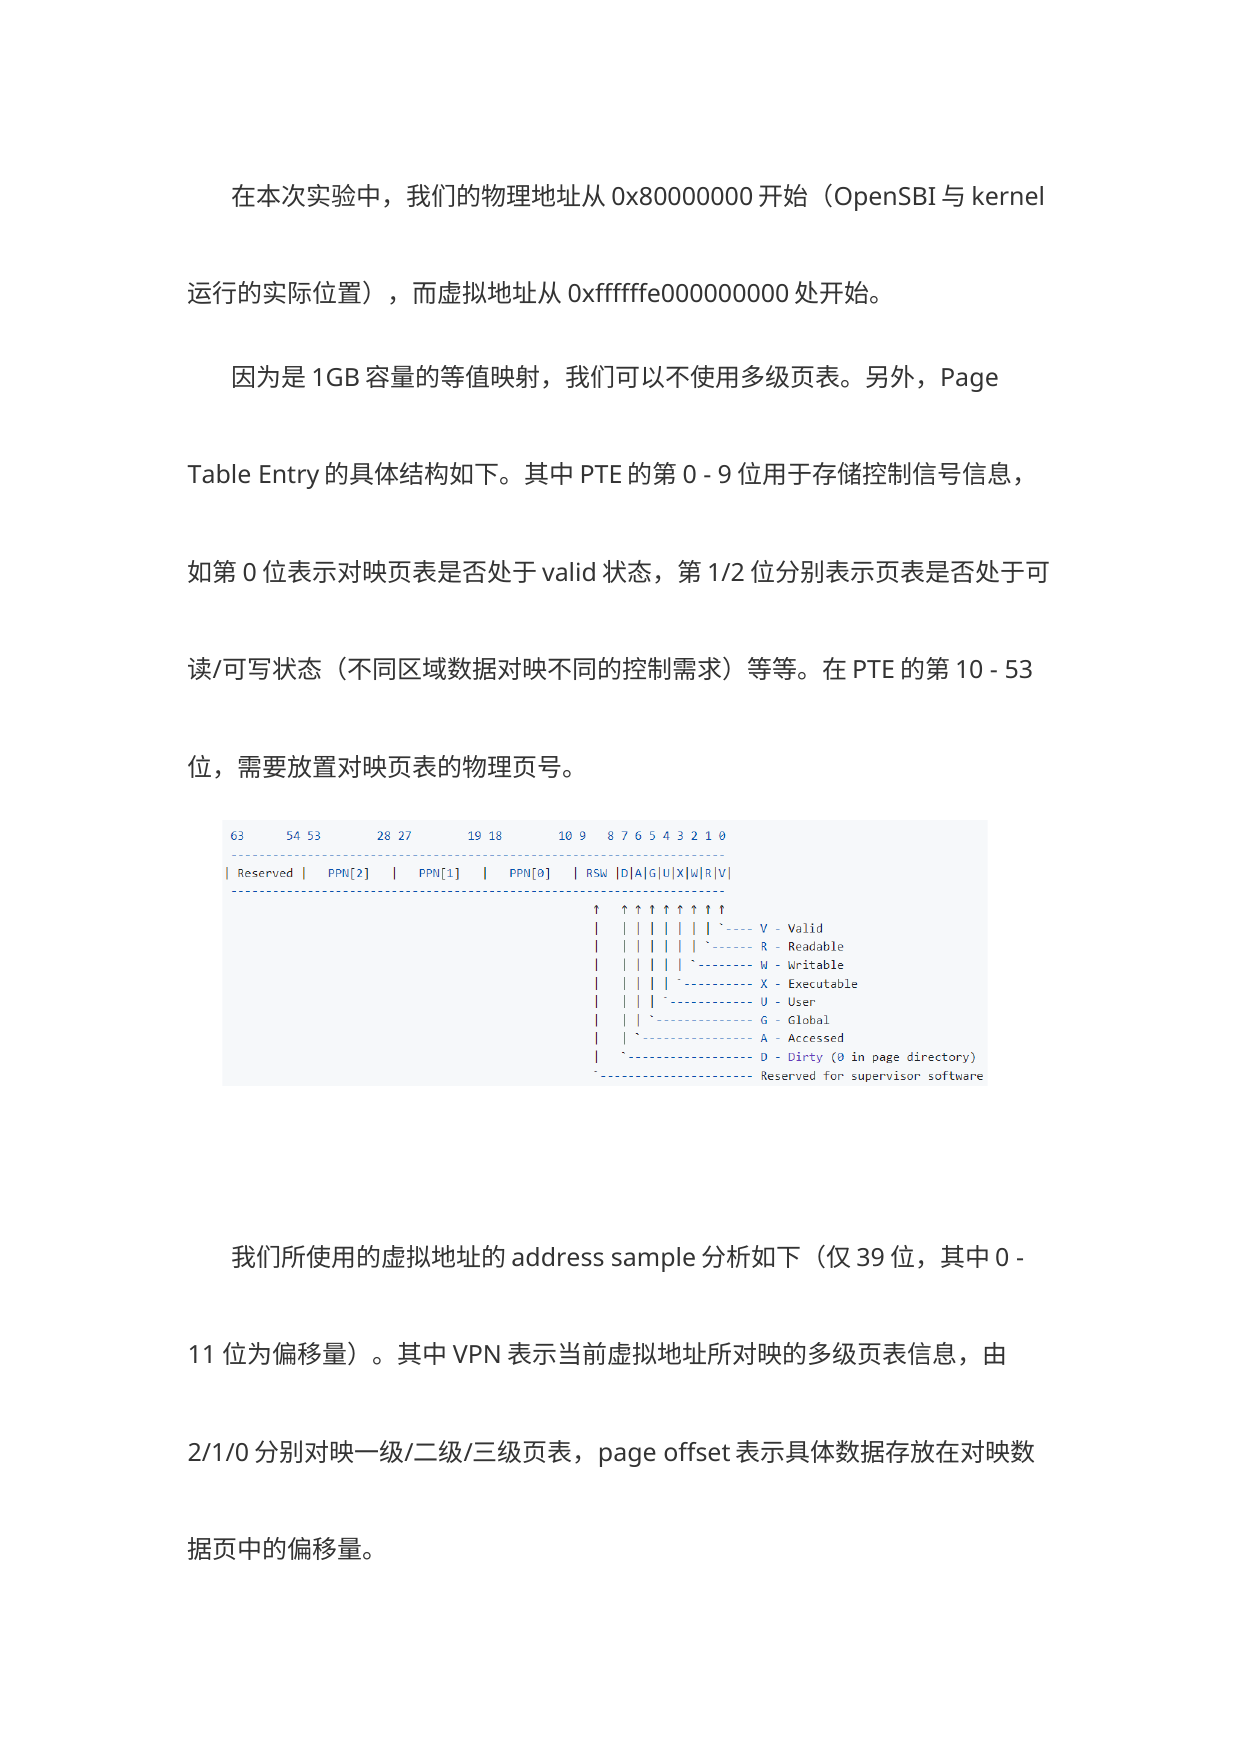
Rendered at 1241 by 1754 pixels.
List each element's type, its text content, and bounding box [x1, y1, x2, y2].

list 我们所使用的虚拟地址的address sample分析如下（仅39位，其中0 - 11 位为偏移量）。其中VPN表示当前虚拟地址所对映的多级页表信息，由2/1/0分别对映一级/二级/三级页表，page offset表示具体数据存放在对映数据页中的偏移量。 [187, 1223, 1053, 1580]
picture [222, 820, 988, 1086]
list 在本次实验中，我们的物理地址从0x80000000开始（OpenSBI与kernel运行的实际位置），而虚拟地址从0xffffffe000000000处开始。 [187, 162, 1053, 324]
list 因为是1GB容量的等值映射，我们可以不使用多级页表。另外，Page Table Entry的具体结构如下。其中PTE的第0 - 9位用于存储控制信号信息，如第0位表示对映页表是否处于valid状态，第1/2位分别表示页表是否处于可读/可写状态（不同区域数据对映不同的控制需求）等等。在PTE的第10 - 53 位，需要放置对映页表的物理页号。 [187, 343, 1053, 798]
